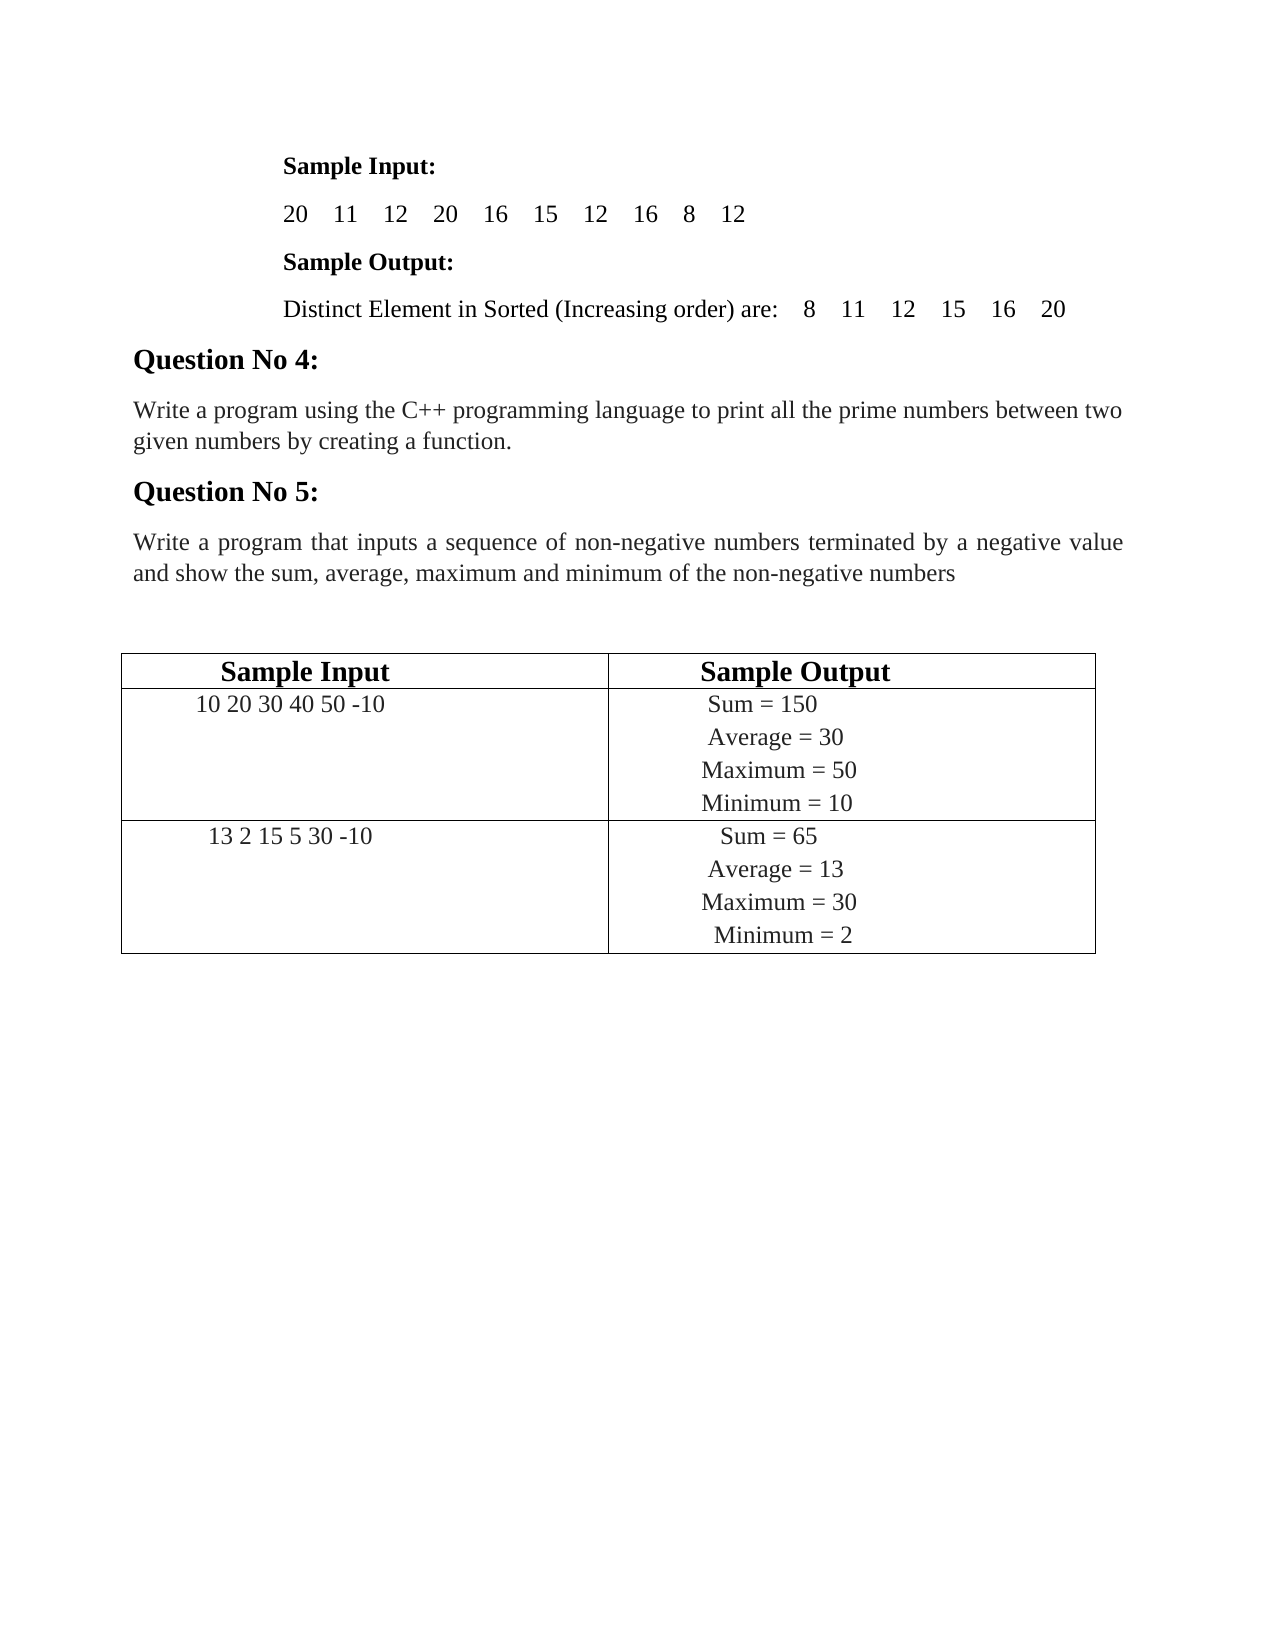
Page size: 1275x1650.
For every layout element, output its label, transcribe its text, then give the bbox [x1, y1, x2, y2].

text Question No 4: [133, 342, 1125, 376]
text Write a program that inputs a sequence of non-negative numbers terminated by a negative value and show the sum, average, maximum and minimum of the non-negative numbers [133, 555, 1125, 586]
text Sample Input: [208, 151, 1125, 180]
table_header Sample Input [122, 654, 608, 688]
text 20 11 12 20 16 15 12 16 8 12 [208, 199, 1125, 228]
table_header Sample Output [609, 654, 1095, 688]
table_cell 13 2 15 5 30 -10 [122, 821, 608, 953]
text Write a program using the C++ programming language to print all the prime numbers between two given numbers by creating a function. [133, 395, 1125, 455]
table_cell Sum = 150 Average = 30 Maximum = 50 Minimum = 10 [609, 689, 1095, 820]
table_cell 10 20 30 40 50 -10 [122, 689, 608, 820]
table_cell Sum = 65 Average = 13 Maximum = 30 Minimum = 2 [609, 821, 1095, 953]
text Distinct Element in Sorted (Increasing order) are: 8 11 12 15 16 20 [283, 294, 1125, 323]
text Sample Output: [208, 247, 1125, 276]
text Question No 5: [133, 474, 1125, 507]
